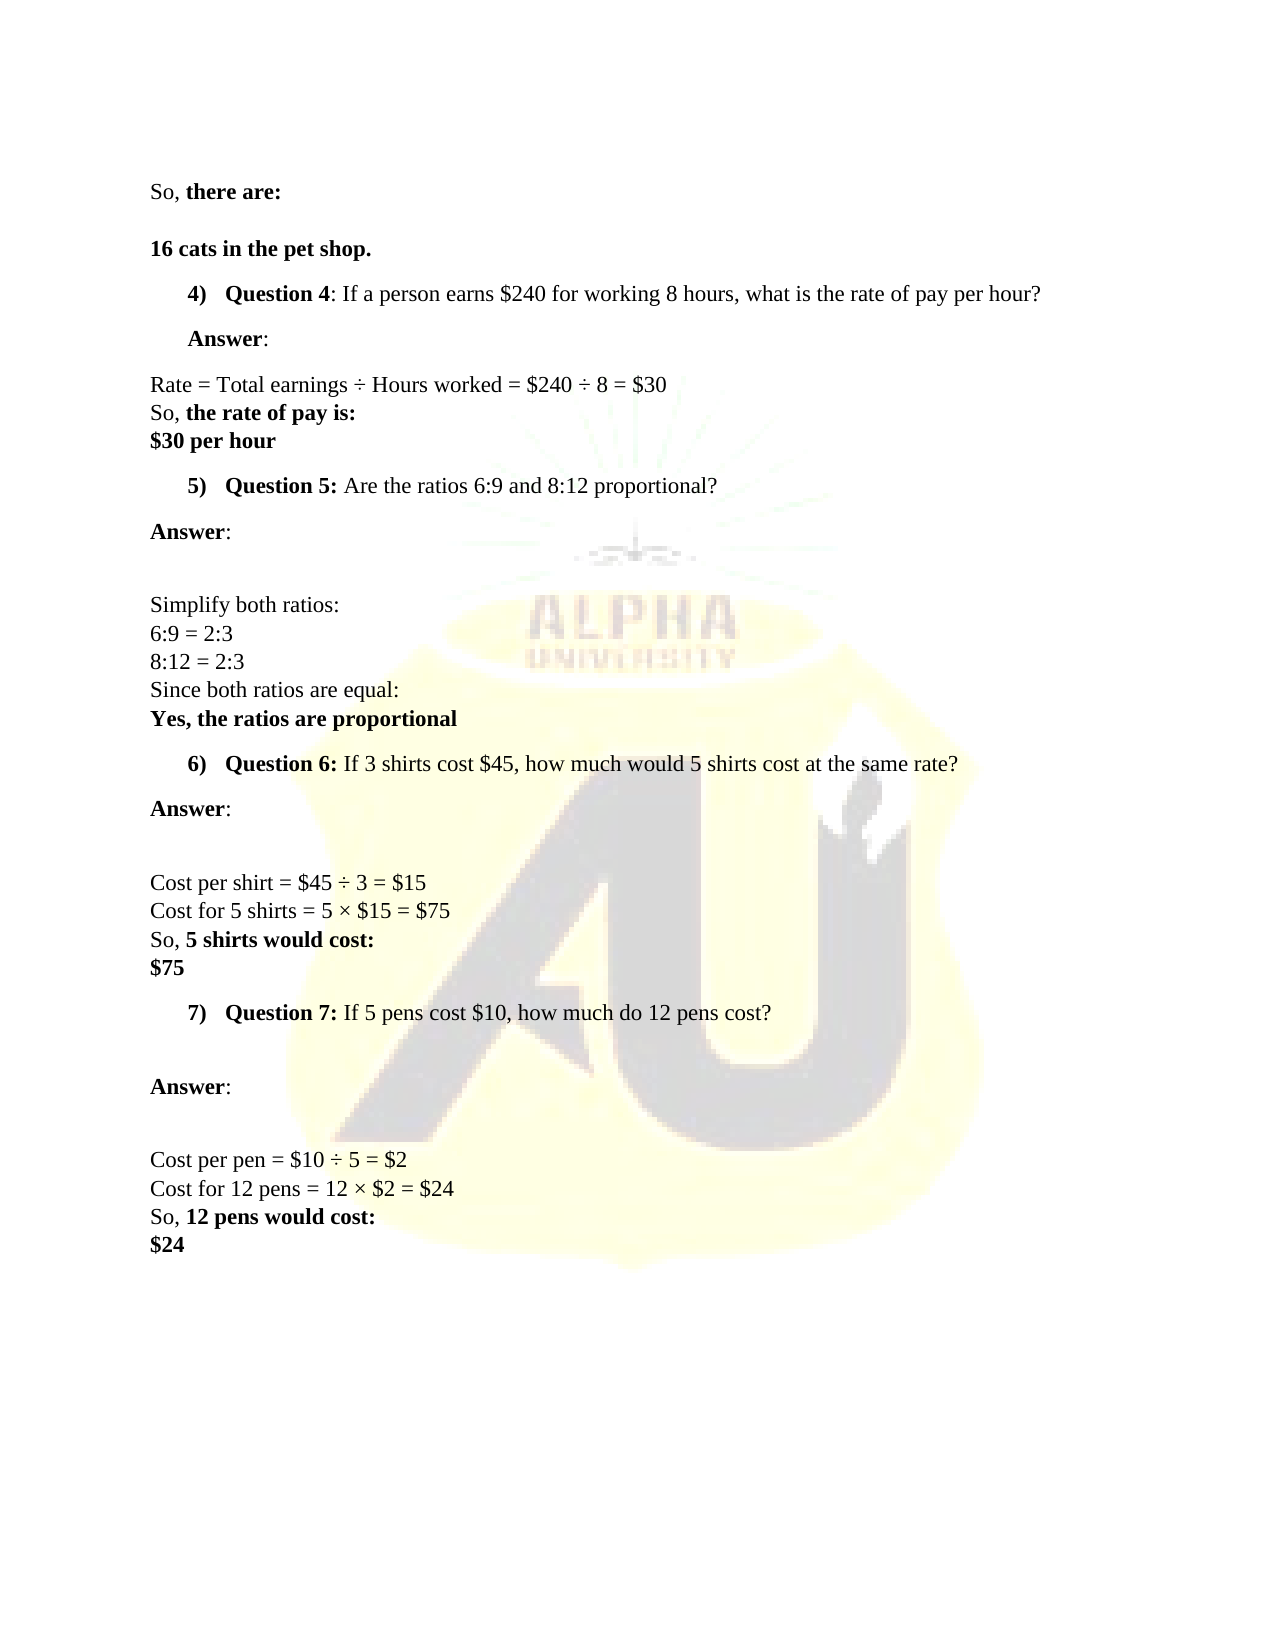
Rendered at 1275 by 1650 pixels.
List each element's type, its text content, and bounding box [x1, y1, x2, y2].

text Rate = Total earnings ÷ Hours worked = $240 ÷ 8 = $30 So, the rate of pay is: $30 per hour [150, 371, 1125, 454]
text Cost per pen = $10 ÷ 5 = $2 Cost for 12 pens = 12 × $2 = $24 So, 12 pens would cost: $24 [150, 1118, 1125, 1258]
list Question 6: If 3 shirts cost $45, how much would 5 shirts cost at the same rate? [187, 750, 1125, 776]
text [150, 150, 1125, 262]
list Question 7: If 5 pens cost $10, how much do 12 pens cost? [187, 999, 1125, 1026]
list Question 4: If a person earns $240 for working 8 hours, what is the rate of pay per hour? [187, 280, 1125, 307]
text Answer: [187, 326, 1125, 352]
text Cost per shirt = $45 ÷ 3 = $15 Cost for 5 shirts = 5 × $15 = $75 So, 5 shirts would cost: $75 [150, 840, 1125, 980]
list Question 5: Are the ratios 6:9 and 8:12 proportional? [187, 473, 1125, 499]
text Answer: [150, 518, 1125, 544]
text Answer: [150, 1044, 1125, 1099]
text Answer: [150, 795, 1125, 822]
text Simplify both ratios: 6:9 = 2:3 8:12 = 2:3 Since both ratios are equal: Yes, the ratios are proportional [150, 563, 1125, 731]
